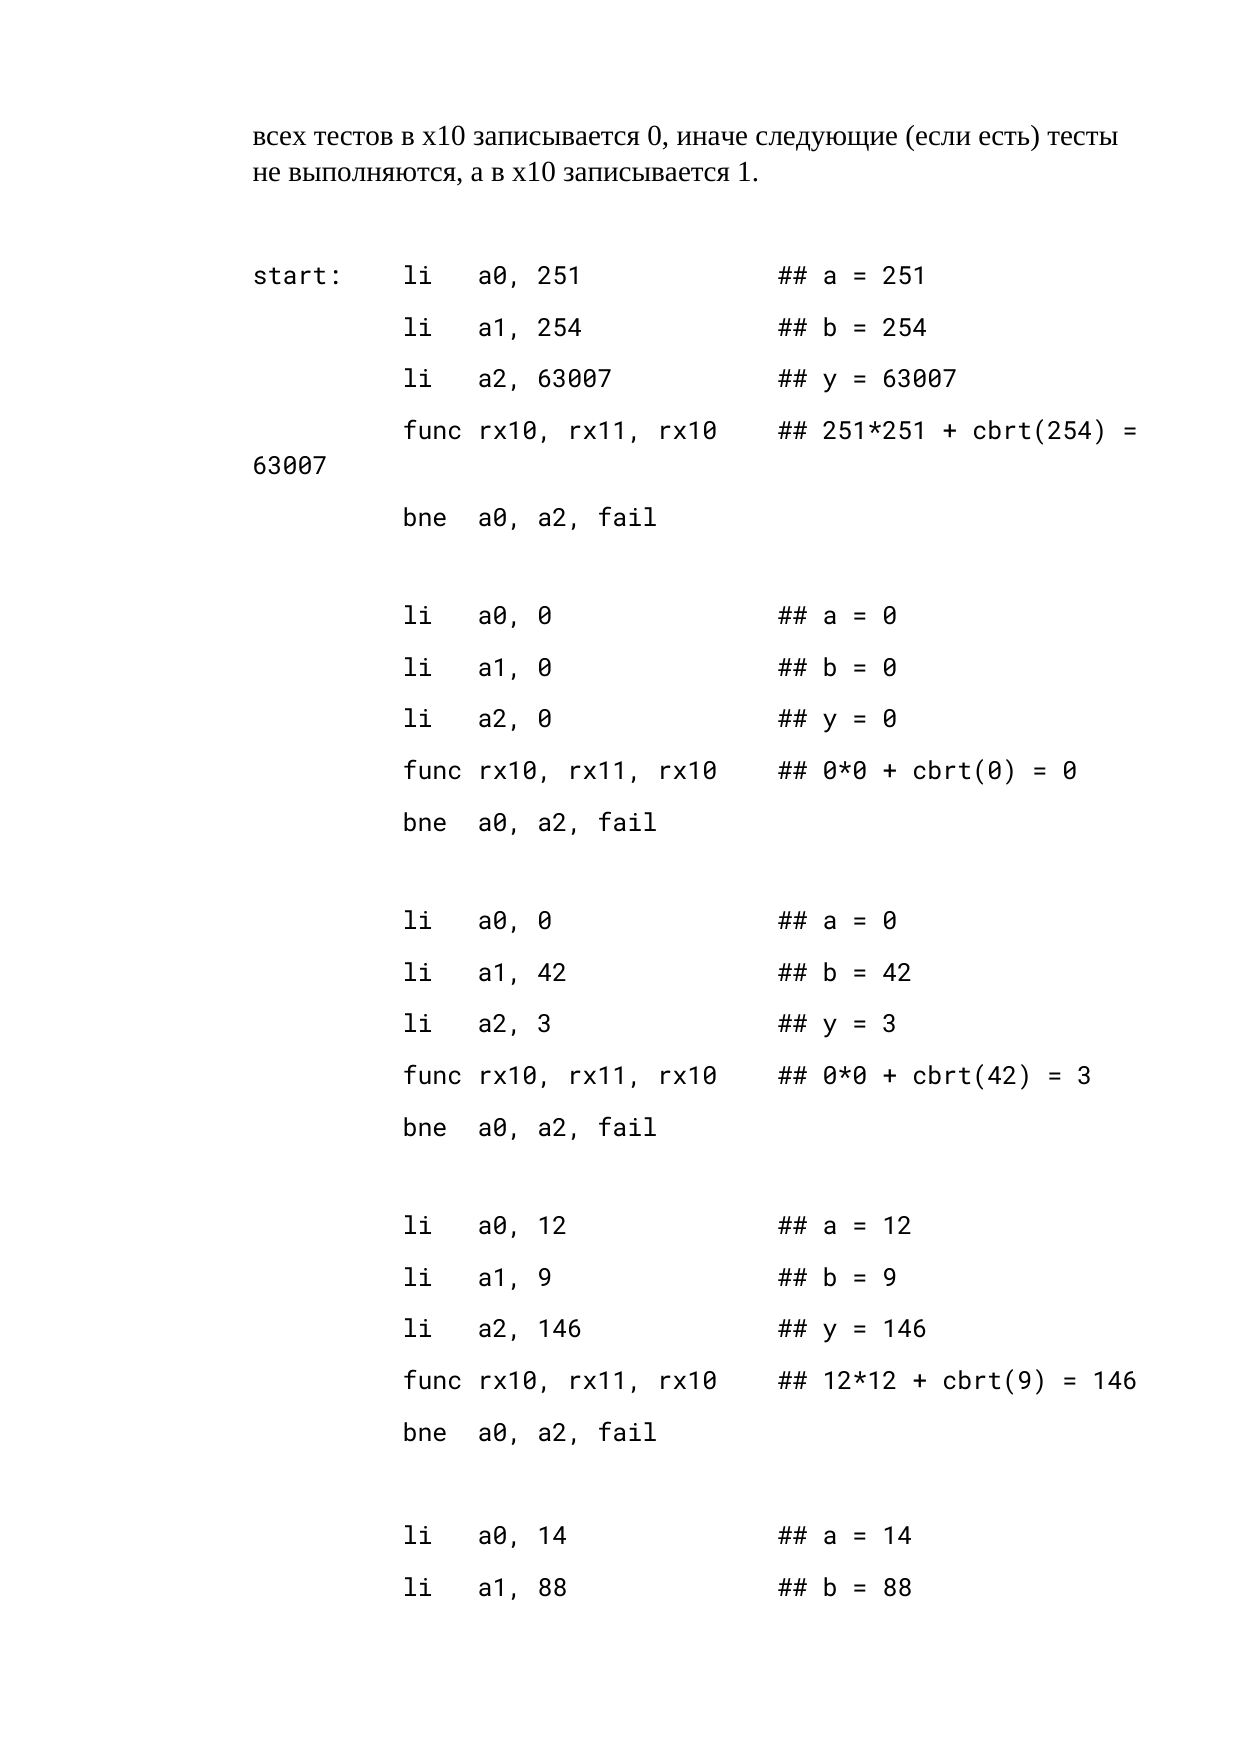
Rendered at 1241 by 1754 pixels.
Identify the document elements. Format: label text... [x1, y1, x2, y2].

text bne a0, a2, fail [252, 1415, 1152, 1448]
text func rx10, rx11, rx10 ## 12*12 + cbrt(9) = 146 [252, 1363, 1152, 1396]
text bne a0, a2, fail [252, 1110, 1152, 1143]
text bne a0, a2, fail [252, 500, 1152, 533]
text li a2, 146 ## y = 146 [252, 1311, 1152, 1344]
text li a0, 0 ## a = 0 [252, 598, 1152, 631]
text li a1, 0 ## b = 0 [252, 650, 1152, 683]
text bne a0, a2, fail [252, 805, 1152, 838]
text func rx10, rx11, rx10 ## 251*251 + cbrt(254) = 63007 [252, 413, 1152, 481]
text li a1, 88 ## b = 88 [252, 1570, 1152, 1603]
text li a1, 9 ## b = 9 [252, 1260, 1152, 1293]
text func rx10, rx11, rx10 ## 0*0 + cbrt(42) = 3 [252, 1058, 1152, 1091]
text li a0, 12 ## a = 12 [252, 1208, 1152, 1241]
text li a0, 14 ## a = 14 [252, 1518, 1152, 1551]
text li a2, 0 ## y = 0 [252, 701, 1152, 734]
text func rx10, rx11, rx10 ## 0*0 + cbrt(0) = 0 [252, 753, 1152, 786]
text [252, 118, 1152, 187]
text li a1, 254 ## b = 254 [252, 310, 1152, 343]
text li a1, 42 ## b = 42 [252, 955, 1152, 988]
text start: li a0, 251 ## a = 251 [252, 258, 1152, 291]
text li a2, 63007 ## y = 63007 [252, 361, 1152, 394]
text li a2, 3 ## y = 3 [252, 1006, 1152, 1039]
text li a0, 0 ## a = 0 [252, 903, 1152, 936]
